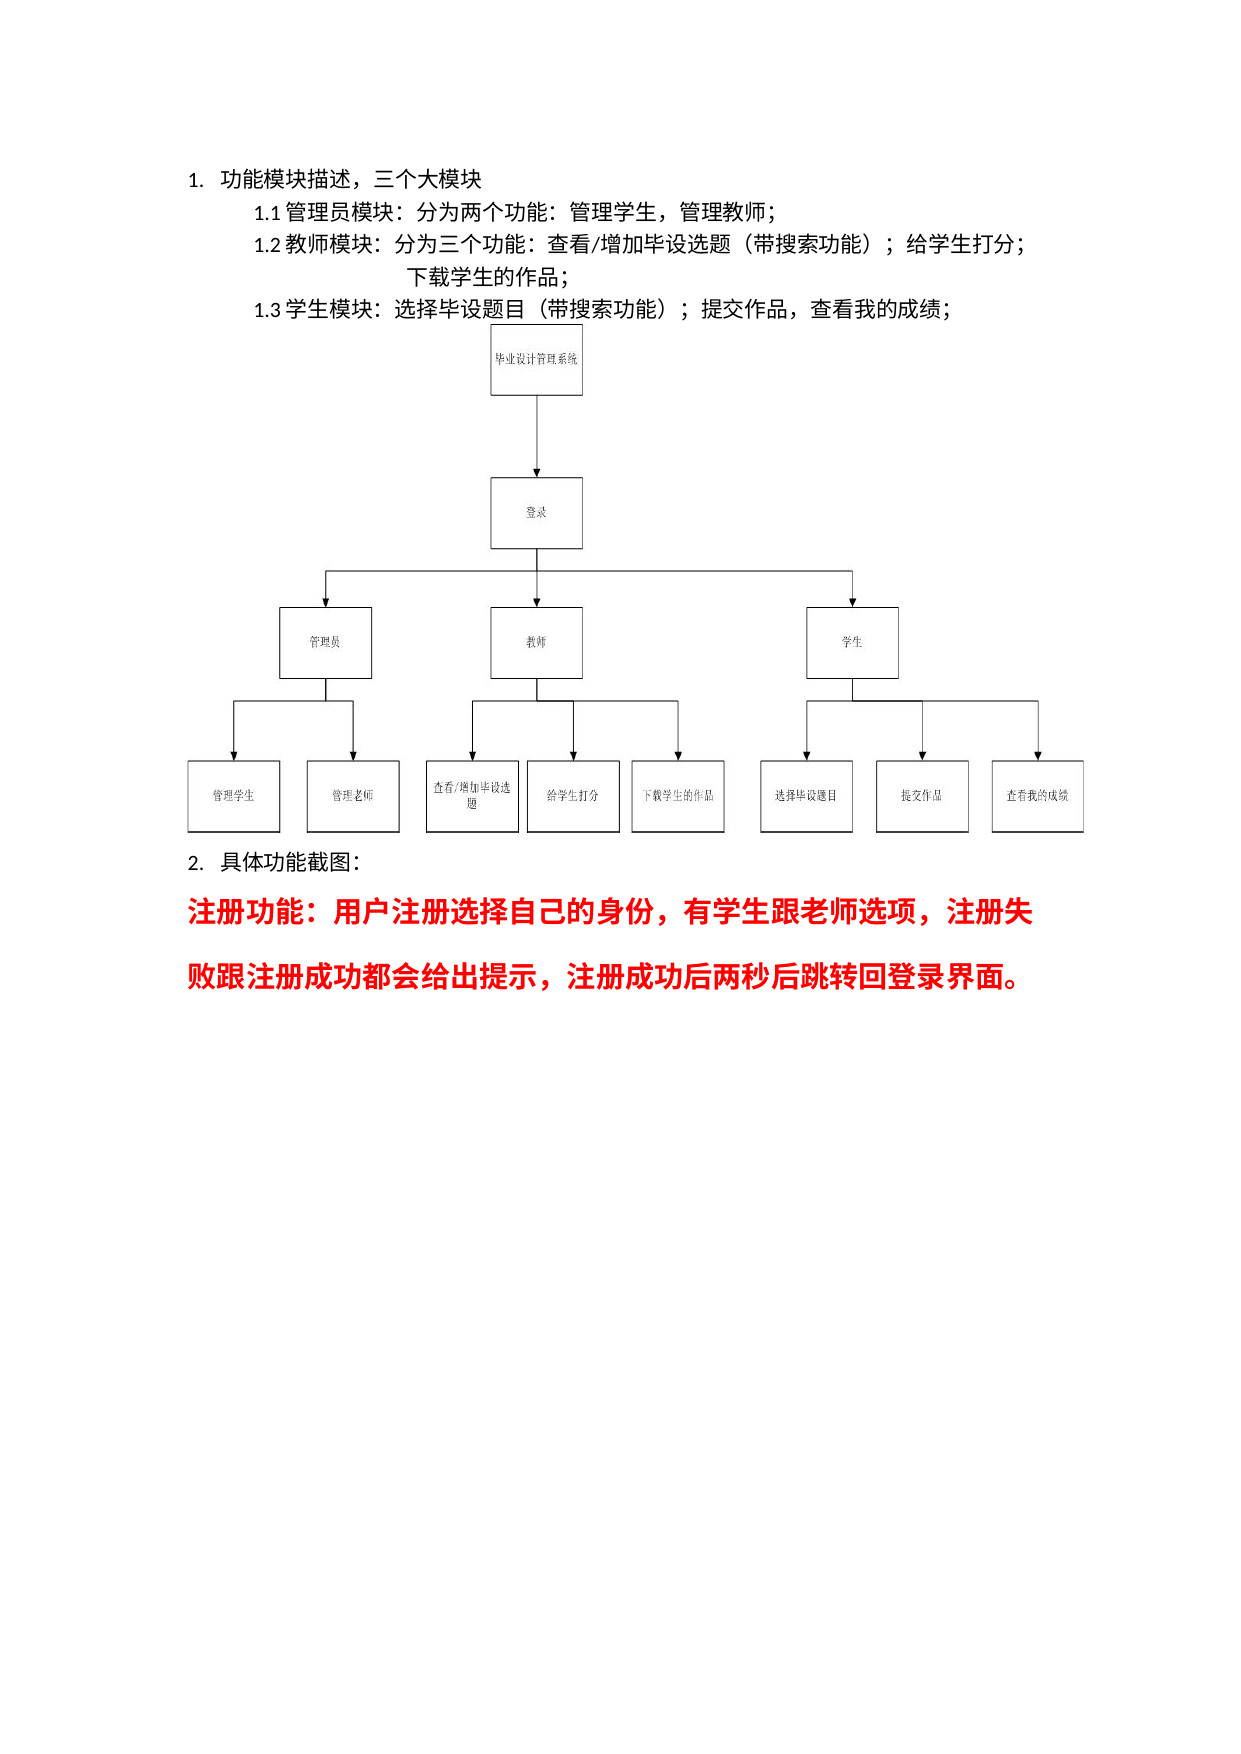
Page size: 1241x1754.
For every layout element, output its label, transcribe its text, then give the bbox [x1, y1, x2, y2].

list 1.3学生模块：选择毕设题目（带搜索功能）；提交作品，查看我的成绩； [187, 292, 1053, 324]
list 1.2教师模块：分为三个功能：查看/增加毕设选题（带搜索功能）；给学生打分；下载学生的作品； [253, 227, 1053, 292]
list 1.1管理员模块：分为两个功能：管理学生，管理教师； [187, 194, 1053, 227]
list 具体功能截图： [187, 844, 1053, 877]
picture [187, 324, 1084, 833]
list 注册功能：用户注册选择自己的身份，有学生跟老师选项，注册失败跟注册成功都会给出提示，注册成功后两秒后跳转回登录界面。 [187, 877, 1053, 1007]
list 功能模块描述，三个大模块 [187, 162, 1053, 194]
